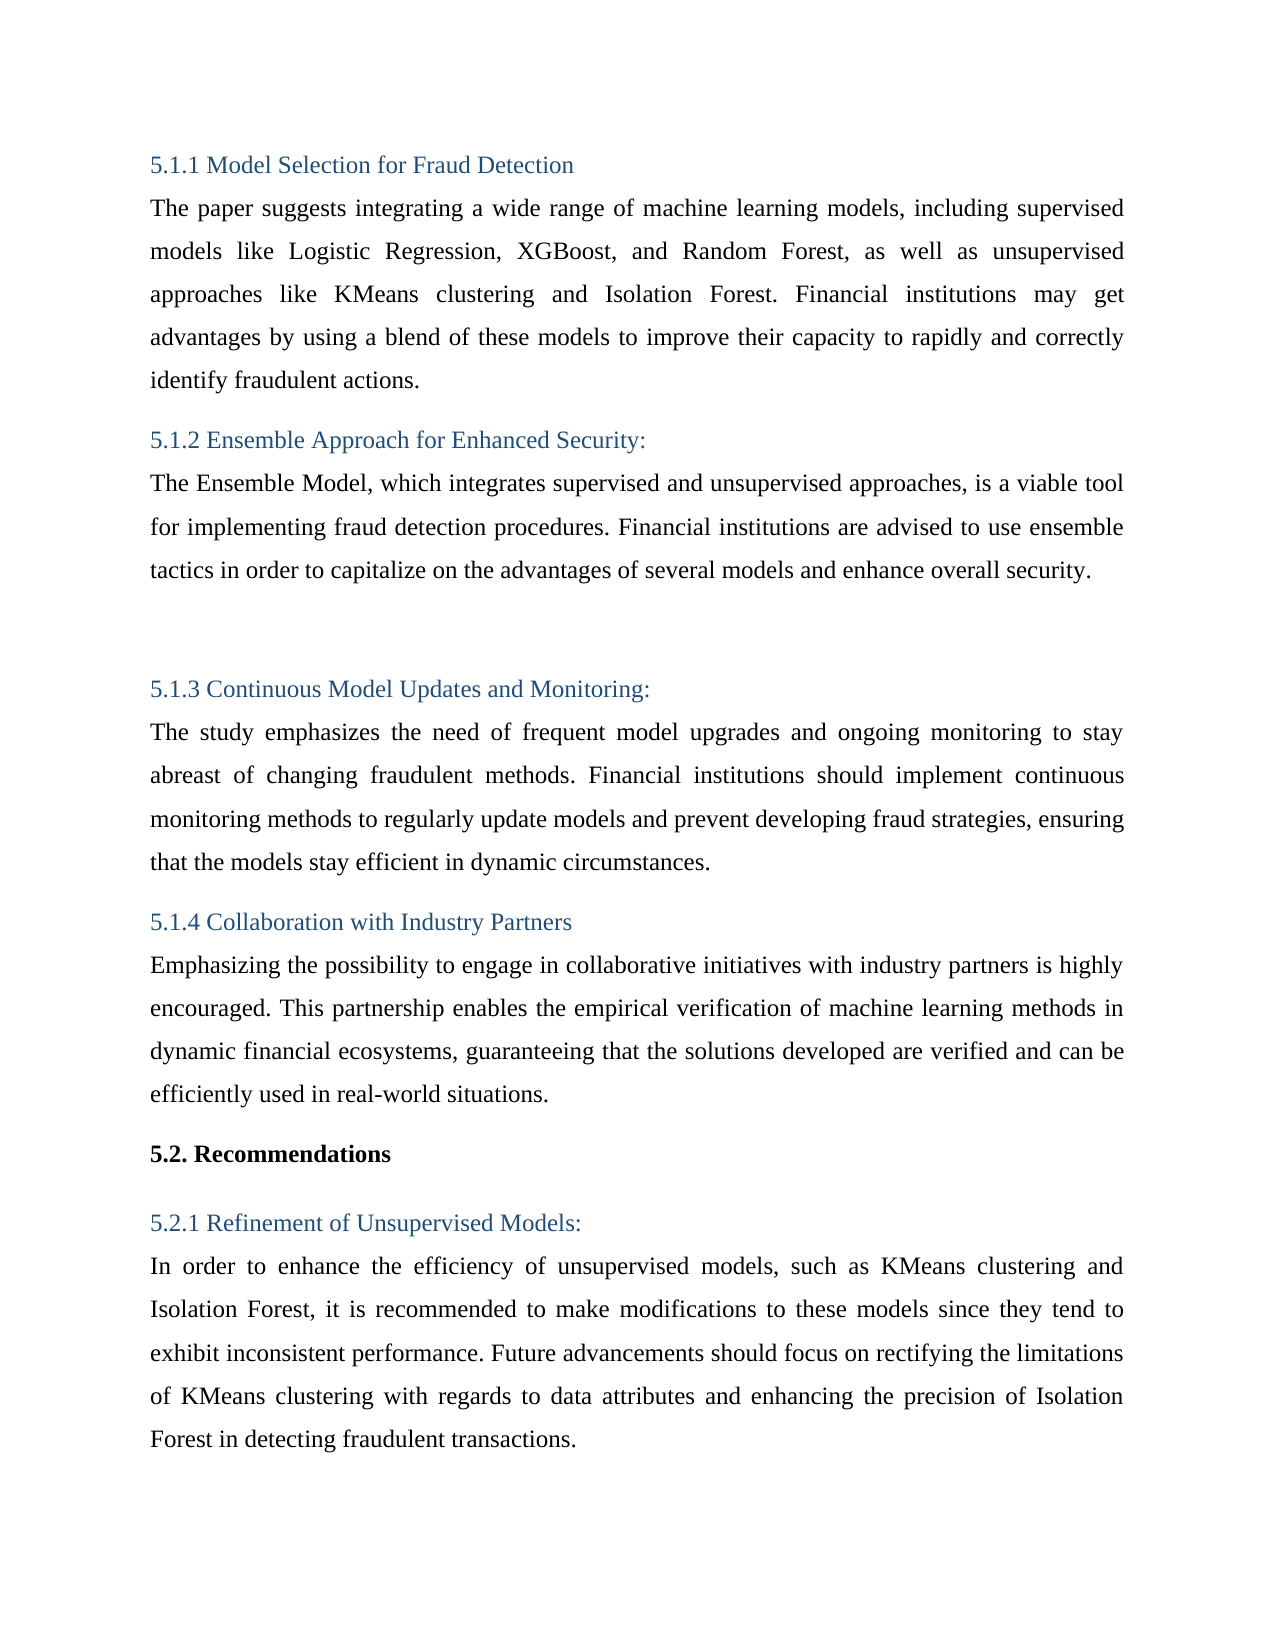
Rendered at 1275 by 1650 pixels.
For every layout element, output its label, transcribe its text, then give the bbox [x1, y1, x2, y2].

subtitle 5.1.4 Collaboration with Industry Partners [150, 907, 1125, 935]
subtitle 5.2.1 Refinement of Unsupervised Models: [150, 1208, 1125, 1237]
text The paper suggests integrating a wide range of machine learning models, including supervised models like Logistic Regression, XGBoost, and Random Forest, as well as unsupervised approaches like KMeans clustering and Isolation Forest. Financial institutions may get advantages by using a blend of these models to improve their capacity to rapidly and correctly identify fraudulent actions. [150, 193, 1125, 394]
text Emphasizing the possibility to engage in collaborative initiatives with industry partners is highly encouraged. This partnership enables the empirical verification of machine learning methods in dynamic financial ecosystems, guaranteeing that the solutions developed are verified and can be efficiently used in real-world situations. [150, 950, 1125, 1108]
subtitle 5.1.3 Continuous Model Updates and Monitoring: [150, 674, 1125, 703]
text The Ensemble Model, which integrates supervised and unsupervised approaches, is a viable tool for implementing fraud detection procedures. Financial institutions are advised to use ensemble tactics in order to capitalize on the advantages of several models and enhance overall security. [150, 468, 1125, 583]
text In order to enhance the efficiency of unsupervised models, such as KMeans clustering and Isolation Forest, it is recommended to make modifications to these models since they tend to exhibit inconsistent performance. Future advancements should focus on rectifying the limitations of KMeans clustering with regards to data attributes and enhancing the precision of Isolation Forest in detecting fraudulent transactions. [150, 1251, 1125, 1453]
subtitle 5.1.2 Ensemble Approach for Enhanced Security: [150, 425, 1125, 454]
subtitle 5.2. Recommendations [150, 1139, 1125, 1168]
text The study emphasizes the need of frequent model upgrades and ongoing monitoring to stay abreast of changing fraudulent methods. Financial institutions should implement continuous monitoring methods to regularly update models and prevent developing fraud strategies, ensuring that the models stay efficient in dynamic circumstances. [150, 717, 1125, 876]
subtitle 5.1.1 Model Selection for Fraud Detection [150, 150, 1125, 179]
